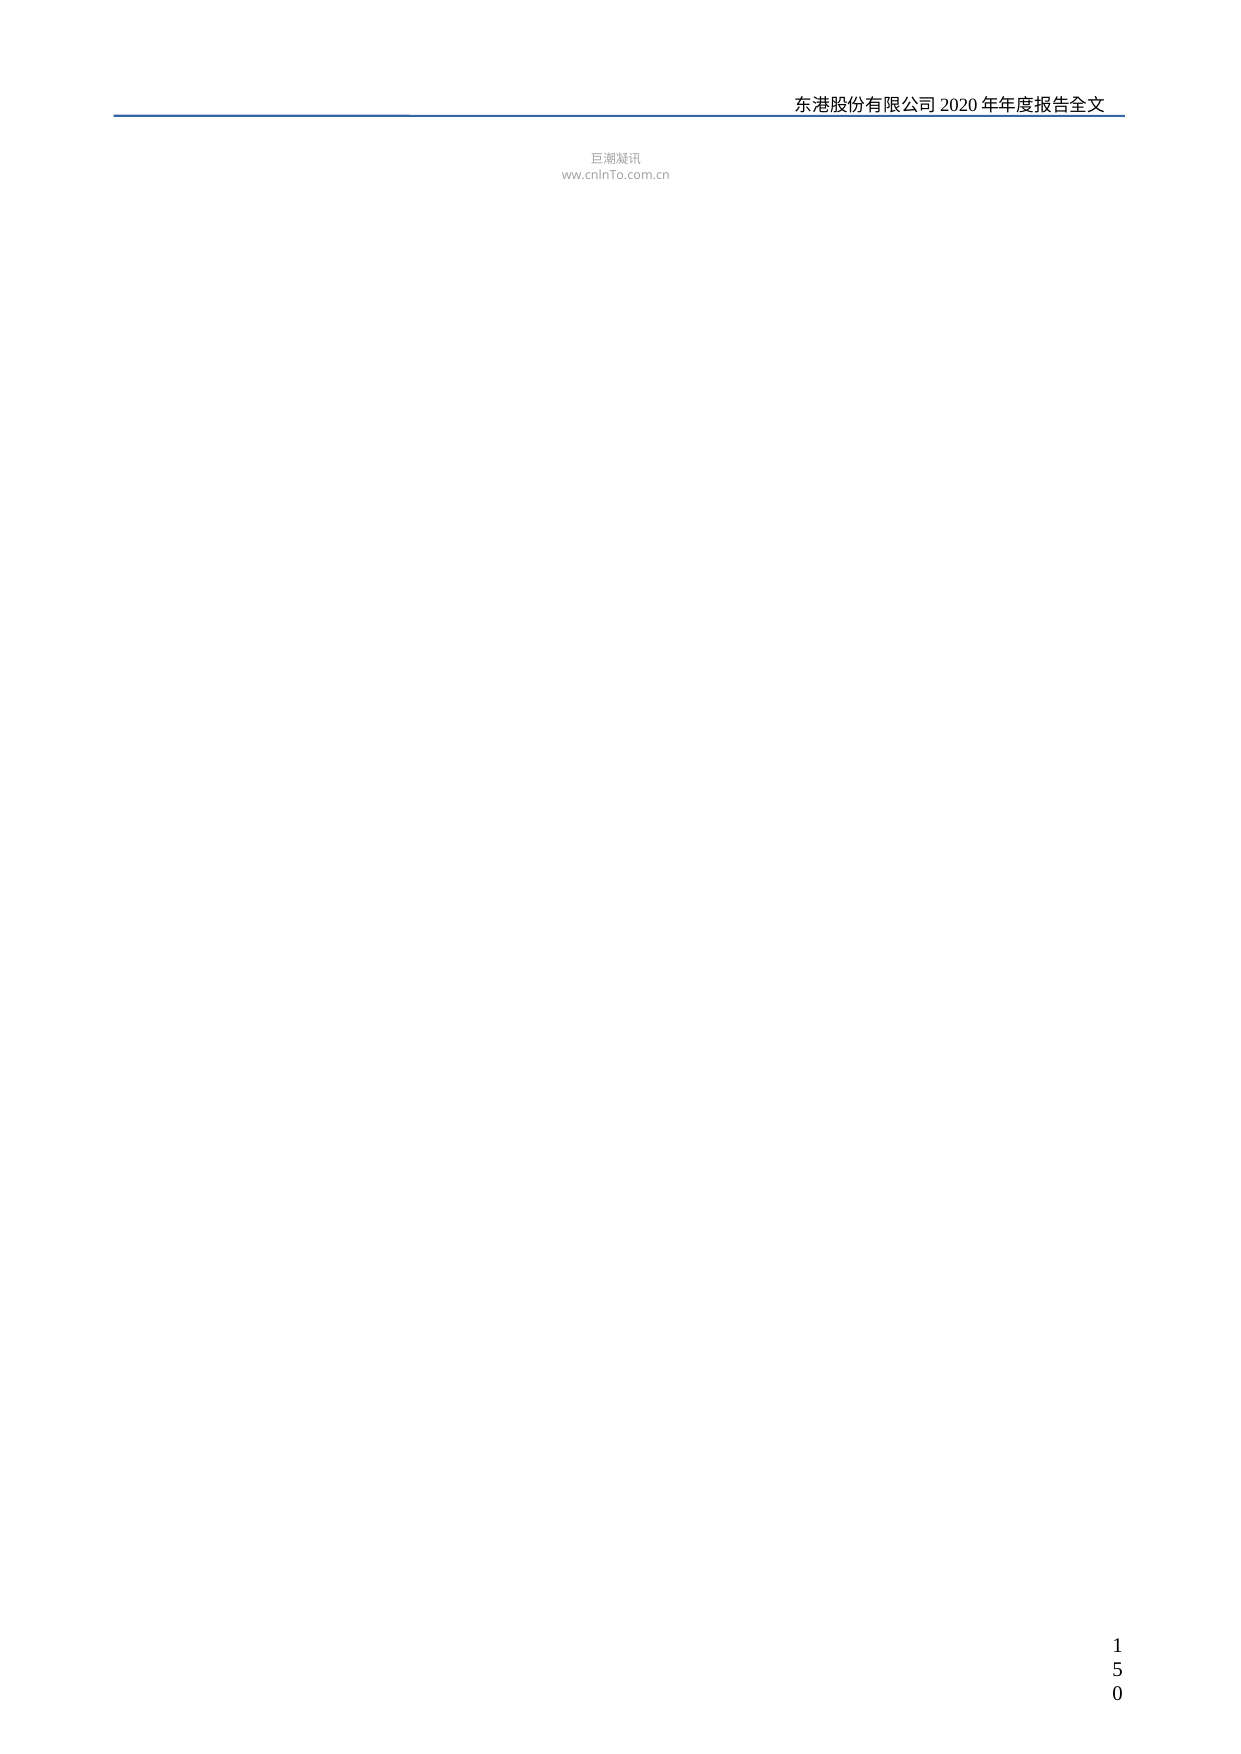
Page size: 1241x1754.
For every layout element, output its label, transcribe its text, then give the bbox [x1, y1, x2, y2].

text ww.cnlnTo.com.cn [116, 167, 1116, 183]
text 巨潮凝讯 [116, 150, 1116, 167]
